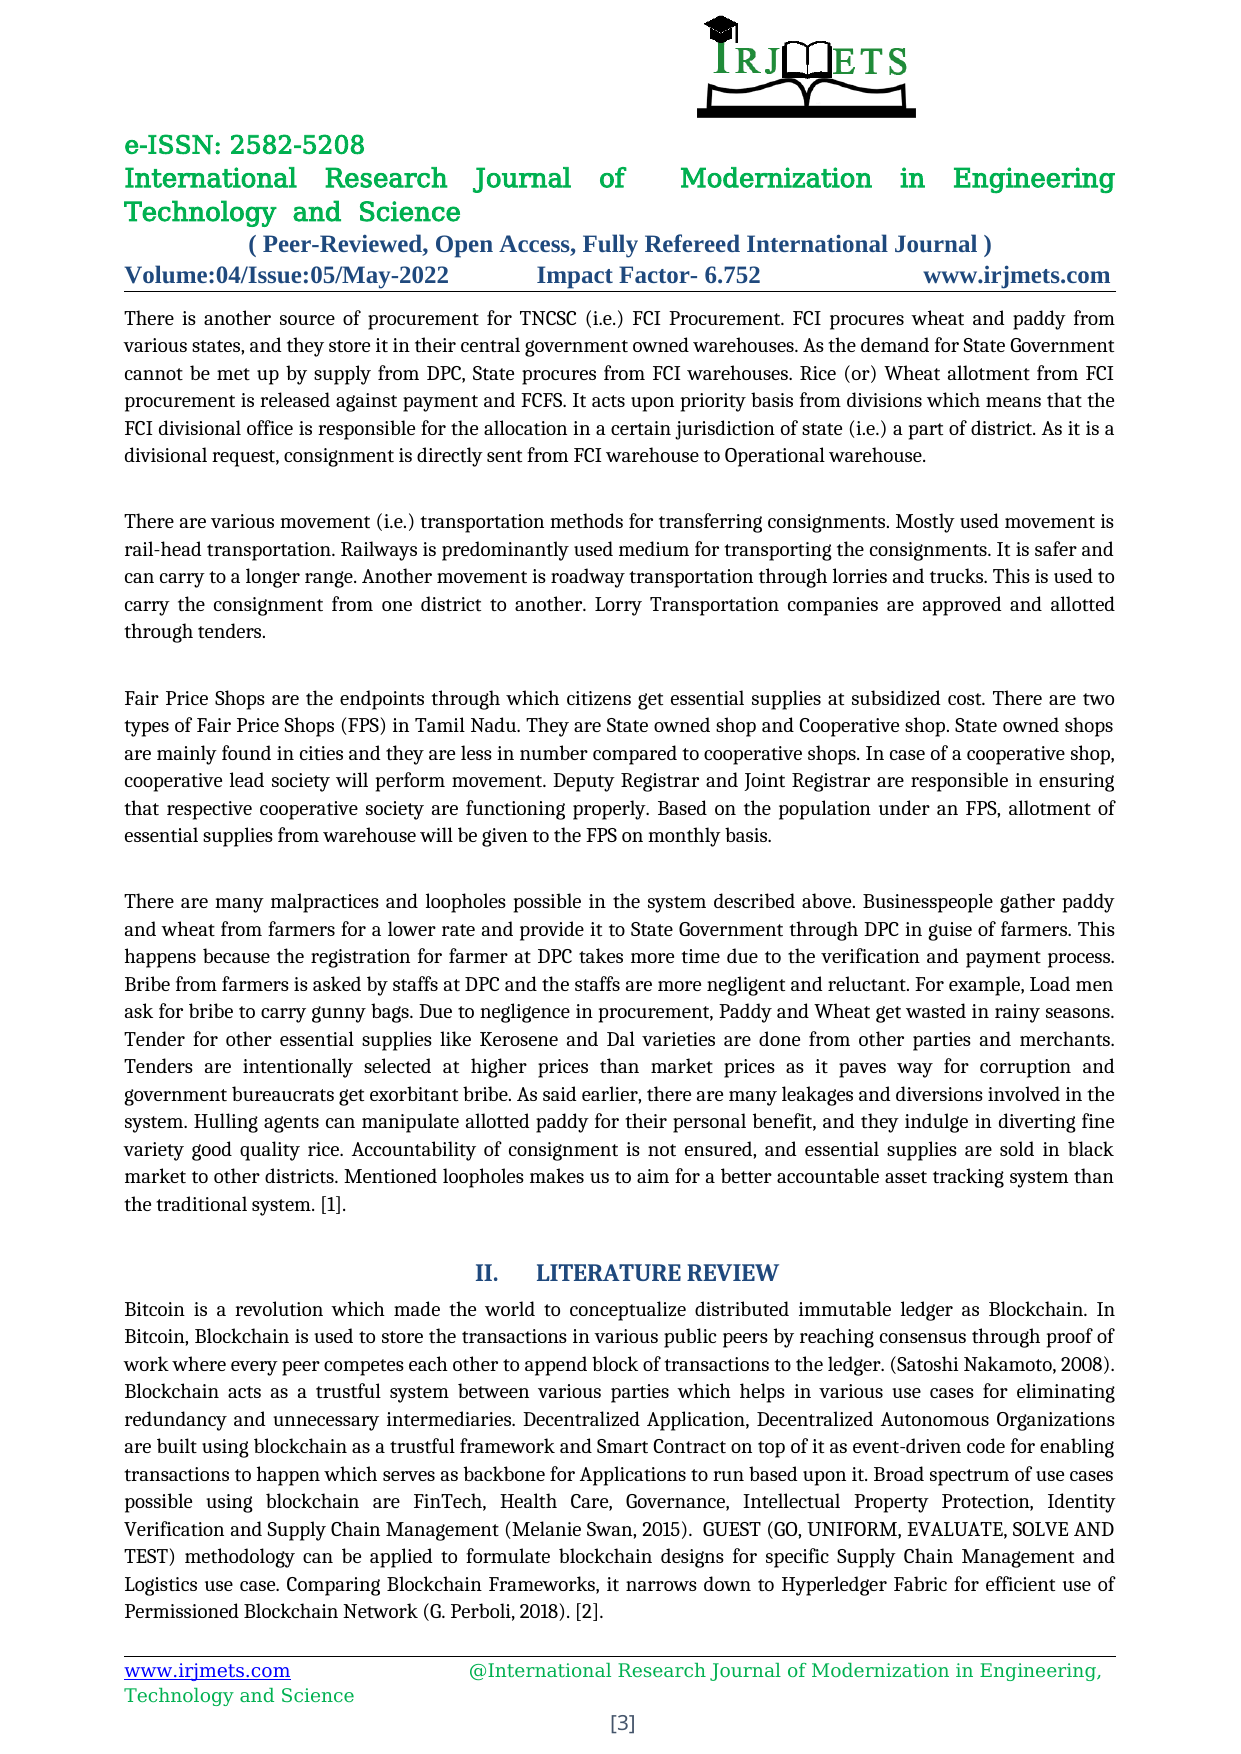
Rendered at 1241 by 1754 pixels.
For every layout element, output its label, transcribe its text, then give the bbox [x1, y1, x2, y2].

text Fair Price Shops are the endpoints through which citizens get essential supplies at subsidized cost. There are two types of Fair Price Shops (FPS) in Tamil Nadu. They are State owned shop and Cooperative shop. State owned shops are mainly found in cities and they are less in number compared to cooperative shops. In case of a cooperative shop, cooperative lead society will perform movement. Deputy Registrar and Joint Registrar are responsible in ensuring that respective cooperative society are functioning properly. Based on the population under an FPS, allotment of essential supplies from warehouse will be given to the FPS on monthly basis. [124, 686, 1116, 848]
text There are many malpractices and loopholes possible in the system described above. Businesspeople gather paddy and wheat from farmers for a lower rate and provide it to State Government through DPC in guise of farmers. This happens because the registration for farmer at DPC takes more time due to the verification and payment process. Bribe from farmers is asked by staffs at DPC and the staffs are more negligent and reluctant. For example, Load men ask for bribe to carry gunny bags. Due to negligence in procurement, Paddy and Wheat get wasted in rainy seasons. Tender for other essential supplies like Kerosene and Dal varieties are done from other parties and merchants. Tenders are intentionally selected at higher prices than market prices as it paves way for corruption and government bureaucrats get exorbitant bribe. As said earlier, there are many leakages and diversions involved in the system. Hulling agents can manipulate allotted paddy for their personal benefit, and they indulge in diverting fine variety good quality rice. Accountability of consignment is not ensured, and essential supplies are sold in black market to other districts. Mentioned loopholes makes us to aim for a better accountable asset tracking system than the traditional system. [1]. [124, 890, 1116, 1216]
text There are various movement (i.e.) transportation methods for transferring consignments. Mostly used movement is rail-head transportation. Railways is predominantly used medium for transporting the consignments. It is safer and can carry to a longer range. Another movement is roadway transportation through lorries and trucks. This is used to carry the consignment from one district to another. Lorry Transportation companies are approved and allotted through tenders. [124, 510, 1116, 644]
text There is another source of procurement for TNCSC (i.e.) FCI Procurement. FCI procures wheat and paddy from various states, and they store it in their central government owned warehouses. As the demand for State Government cannot be met up by supply from DPC, State procures from FCI warehouses. Rice (or) Wheat allotment from FCI procurement is released against payment and FCFS. It acts upon priority basis from divisions which means that the FCI divisional office is responsible for the allocation in a certain jurisdiction of state (i.e.) a part of district. As it is a divisional request, consignment is directly sent from FCI warehouse to Operational warehouse. [124, 306, 1116, 468]
picture [692, 11, 920, 127]
text Bitcoin is a revolution which made the world to conceptualize distributed immutable ledger as Blockchain. In Bitcoin, Blockchain is used to store the transactions in various public peers by reaching consensus through proof of work where every peer competes each other to append block of transactions to the ledger. (Satoshi Nakamoto, 2008). Blockchain acts as a trustful system between various parties which helps in various use cases for eliminating redundancy and unnecessary intermediaries. Decentralized Application, Decentralized Autonomous Organizations are built using blockchain as a trustful framework and Smart Contract on top of it as event-driven code for enabling transactions to happen which serves as backbone for Applications to run based upon it. Broad spectrum of use cases possible using blockchain are FinTech, Health Care, Governance, Intellectual Property Protection, Identity Verification and Supply Chain Management (Melanie Swan, 2015). GUEST (GO, UNIFORM, EVALUATE, SOLVE AND TEST) methodology can be applied to formulate blockchain designs for specific Supply Chain Management and Logistics use case. Comparing Blockchain Frameworks, it narrows down to Hyperledger Fabric for efficient use of Permissioned Blockchain Network (G. Perboli, 2018). [2]. [124, 1297, 1116, 1624]
list LITERATURE REVIEW [162, 1259, 1116, 1287]
